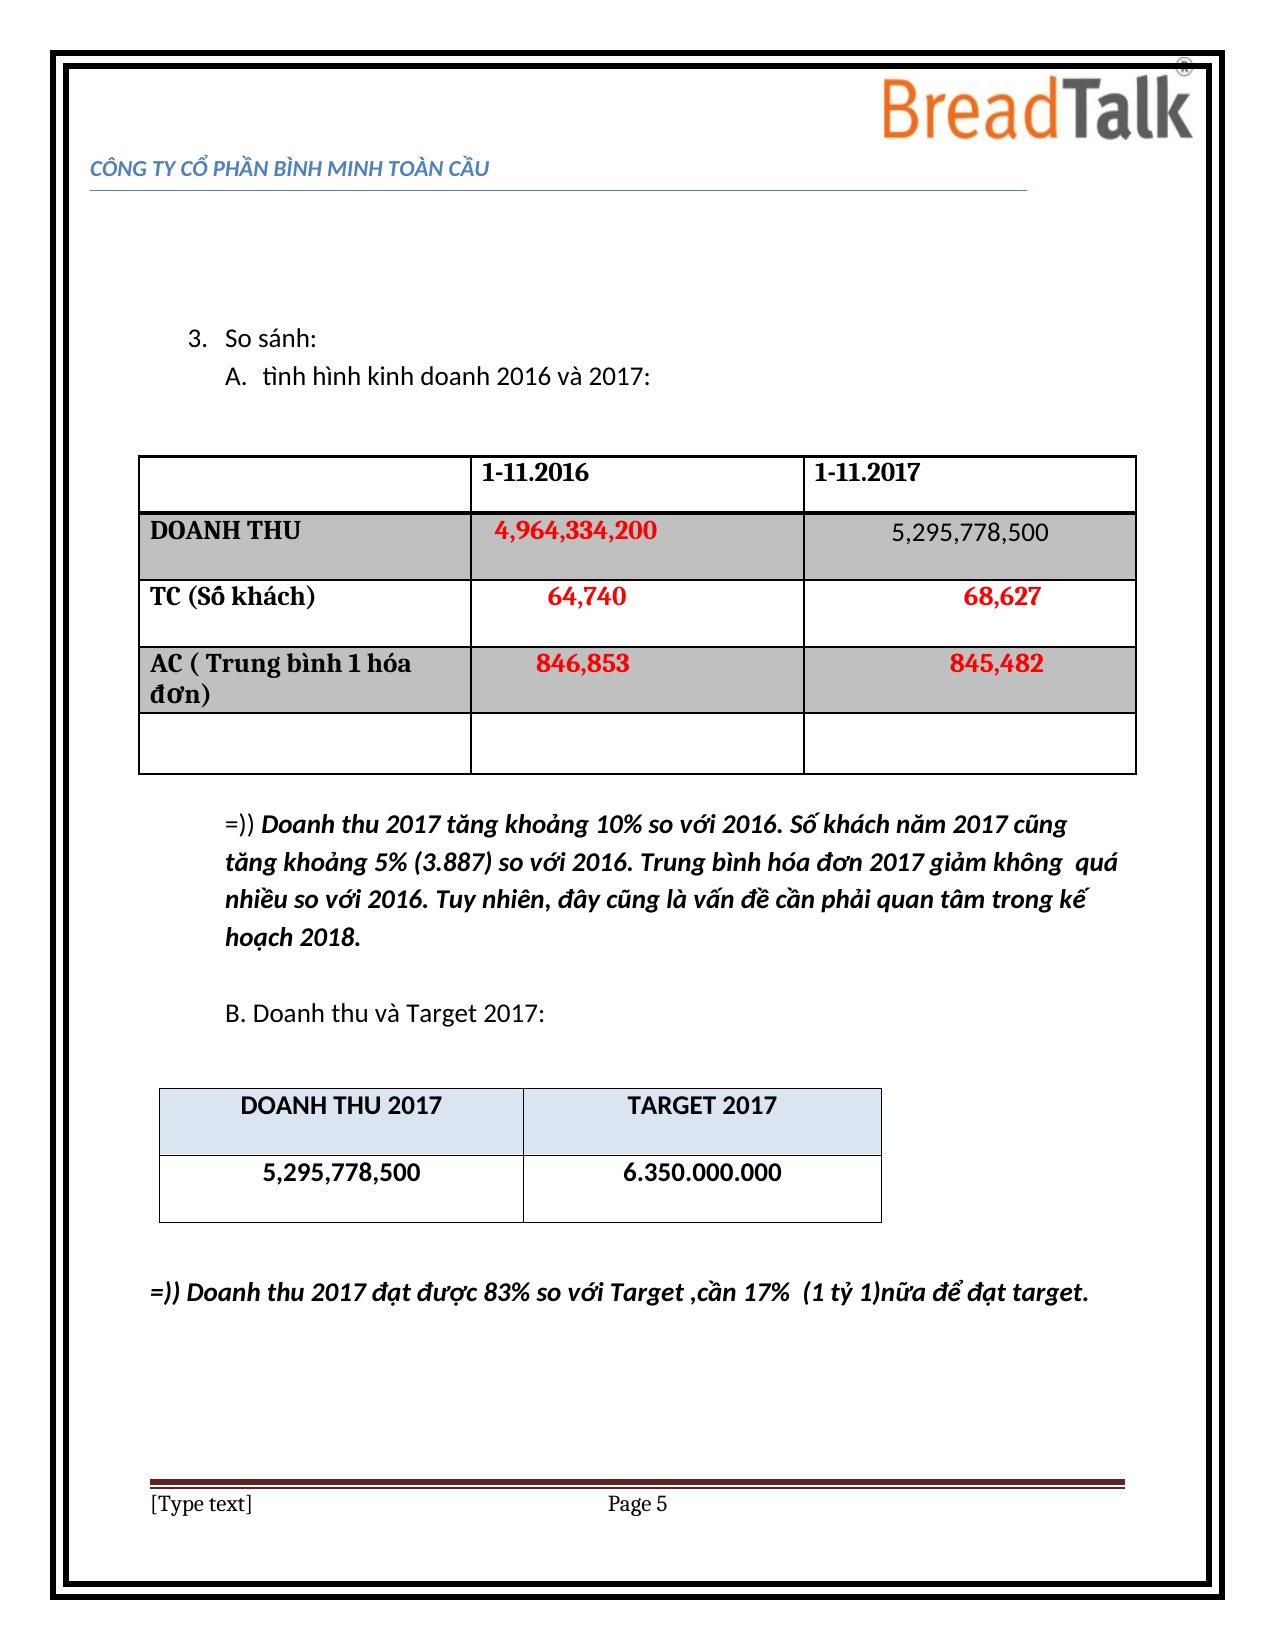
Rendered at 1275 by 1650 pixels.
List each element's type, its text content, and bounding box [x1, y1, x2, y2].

picture [884, 57, 1193, 63]
table_cell 5,295,778,500 [160, 1156, 523, 1222]
table_cell [805, 714, 1135, 773]
table_cell TC (Số khách) [140, 581, 470, 646]
table_header TARGET 2017 [524, 1089, 881, 1154]
table_header 1-11.2017 [805, 458, 1135, 511]
table_cell [472, 714, 803, 773]
list So sánh: [187, 321, 1125, 354]
table_header 1-11.2016 [472, 458, 803, 511]
table_header [140, 458, 470, 511]
table_header DOANH THU 2017 [160, 1089, 523, 1154]
table_cell 68,627 [805, 581, 1135, 646]
table_cell 64,740 [472, 581, 803, 646]
table_cell 845,482 [805, 648, 1135, 712]
table_cell DOANH THU [140, 515, 470, 579]
list =)) Doanh thu 2017 tăng khoảng 10% so với 2016. Số khách năm 2017 cũng tăng khoảng 5% (3.887) so với 2016. Trung bình hóa đơn 2017 giảm không quá nhiều so với 2016. Tuy nhiên, đây cũng là vấn đề cần phải quan tâm trong kế hoạch 2018. [225, 807, 1125, 954]
picture [884, 69, 1193, 140]
table_cell 4,964,334,200 [472, 515, 803, 579]
table_cell [140, 714, 470, 773]
list B. Doanh thu và Target 2017: [225, 996, 1125, 1029]
table_cell AC ( Trung bình 1 hóa đơn) [140, 648, 470, 712]
table_cell 846,853 [472, 648, 803, 712]
table_cell 5,295,778,500 [805, 515, 1135, 579]
text =)) Doanh thu 2017 đạt được 83% so với Target ,cần 17% (1 tỷ 1)nữa để đạt target. [150, 1276, 1125, 1309]
list tình hình kinh doanh 2016 và 2017: [225, 359, 1125, 392]
table_cell 6.350.000.000 [524, 1156, 881, 1222]
